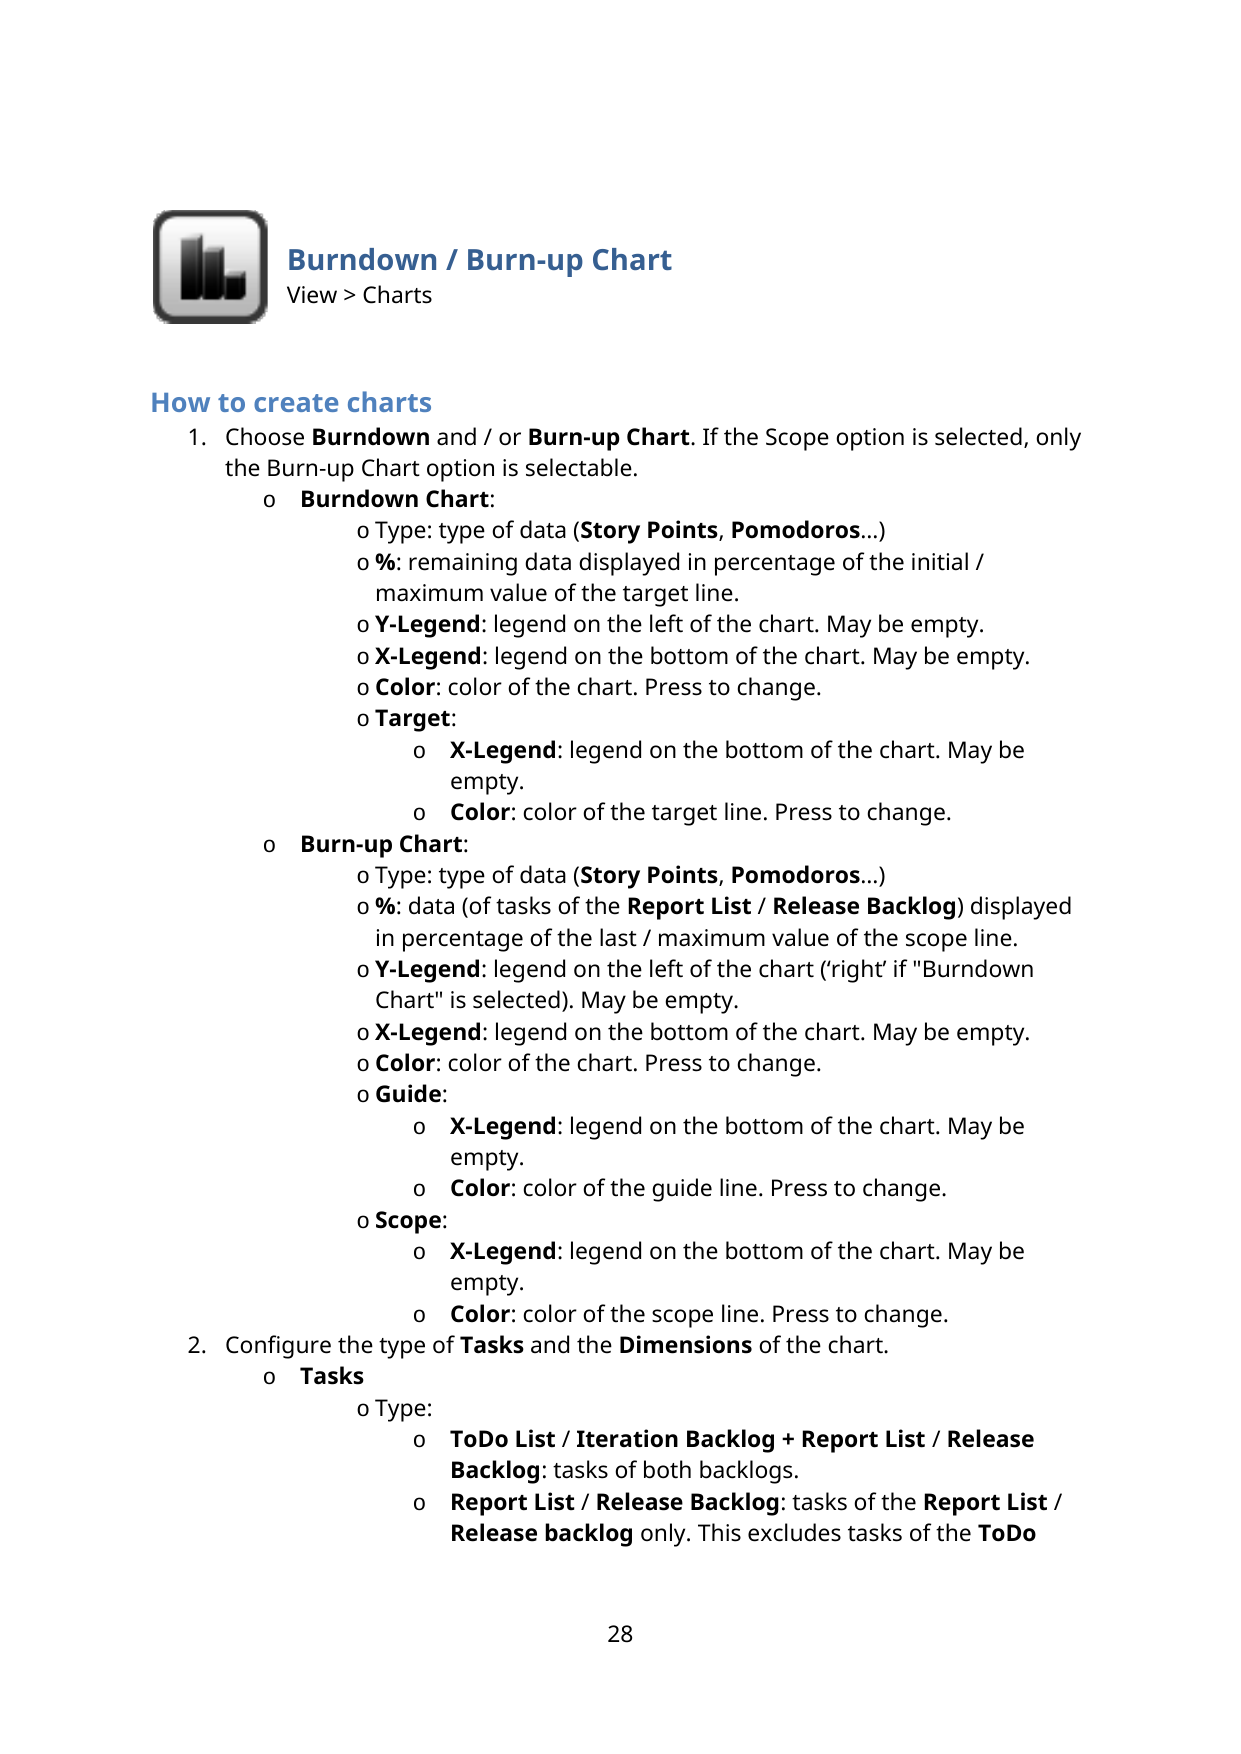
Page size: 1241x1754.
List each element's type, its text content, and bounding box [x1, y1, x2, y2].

list Choose Burndown and / or Burn-up Chart. If the Scope option is selected, only the Burn-up Chart option is selectable. [187, 420, 1090, 483]
list ToDo List / Iteration Backlog + Report List / Release Backlog: tasks of both backlogs. [412, 1423, 1090, 1485]
list X-Legend: legend on the bottom of the chart. May be empty. [412, 1235, 1090, 1297]
list Burn-up Chart: [262, 828, 1090, 859]
subtitle Burndown / Burn-up Chart [268, 240, 1090, 279]
list %: remaining data displayed in percentage of the initial / maximum value of the target line. [356, 546, 1090, 608]
list Type: type of data (Story Points, Pomodoros…) [356, 859, 1090, 890]
subtitle How to create charts [150, 383, 1090, 420]
list X-Legend: legend on the bottom of the chart. May be empty. [412, 1109, 1090, 1172]
list Guide: [356, 1078, 1090, 1109]
list Color: color of the chart. Press to change. [356, 1047, 1090, 1078]
list Tasks [262, 1360, 1090, 1391]
list Color: color of the chart. Press to change. [356, 671, 1090, 702]
list X-Legend: legend on the bottom of the chart. May be empty. [412, 734, 1090, 796]
list %: data (of tasks of the Report List / Release Backlog) displayed in percentage of the last / maximum value of the scope line. [356, 890, 1090, 953]
list Color: color of the scope line. Press to change. [412, 1297, 1090, 1329]
list Type: type of data (Story Points, Pomodoros…) [356, 514, 1090, 546]
list Y-Legend: legend on the left of the chart (‘right’ if "Burndown Chart" is selected). May be empty. [356, 953, 1090, 1016]
list X-Legend: legend on the bottom of the chart. May be empty. [356, 1016, 1090, 1047]
list Color: color of the target line. Press to change. [412, 796, 1090, 828]
list Target: [356, 702, 1090, 734]
list Configure the type of Tasks and the Dimensions of the chart. [187, 1329, 1090, 1360]
list Color: color of the guide line. Press to change. [412, 1172, 1090, 1203]
list X-Legend: legend on the bottom of the chart. May be empty. [356, 639, 1090, 671]
list Type: [356, 1391, 1090, 1423]
list Scope: [356, 1203, 1090, 1235]
text View > Charts [268, 279, 1090, 311]
list Burndown Chart: [262, 483, 1090, 514]
list Y-Legend: legend on the left of the chart. May be empty. [356, 608, 1090, 639]
picture [153, 210, 268, 324]
